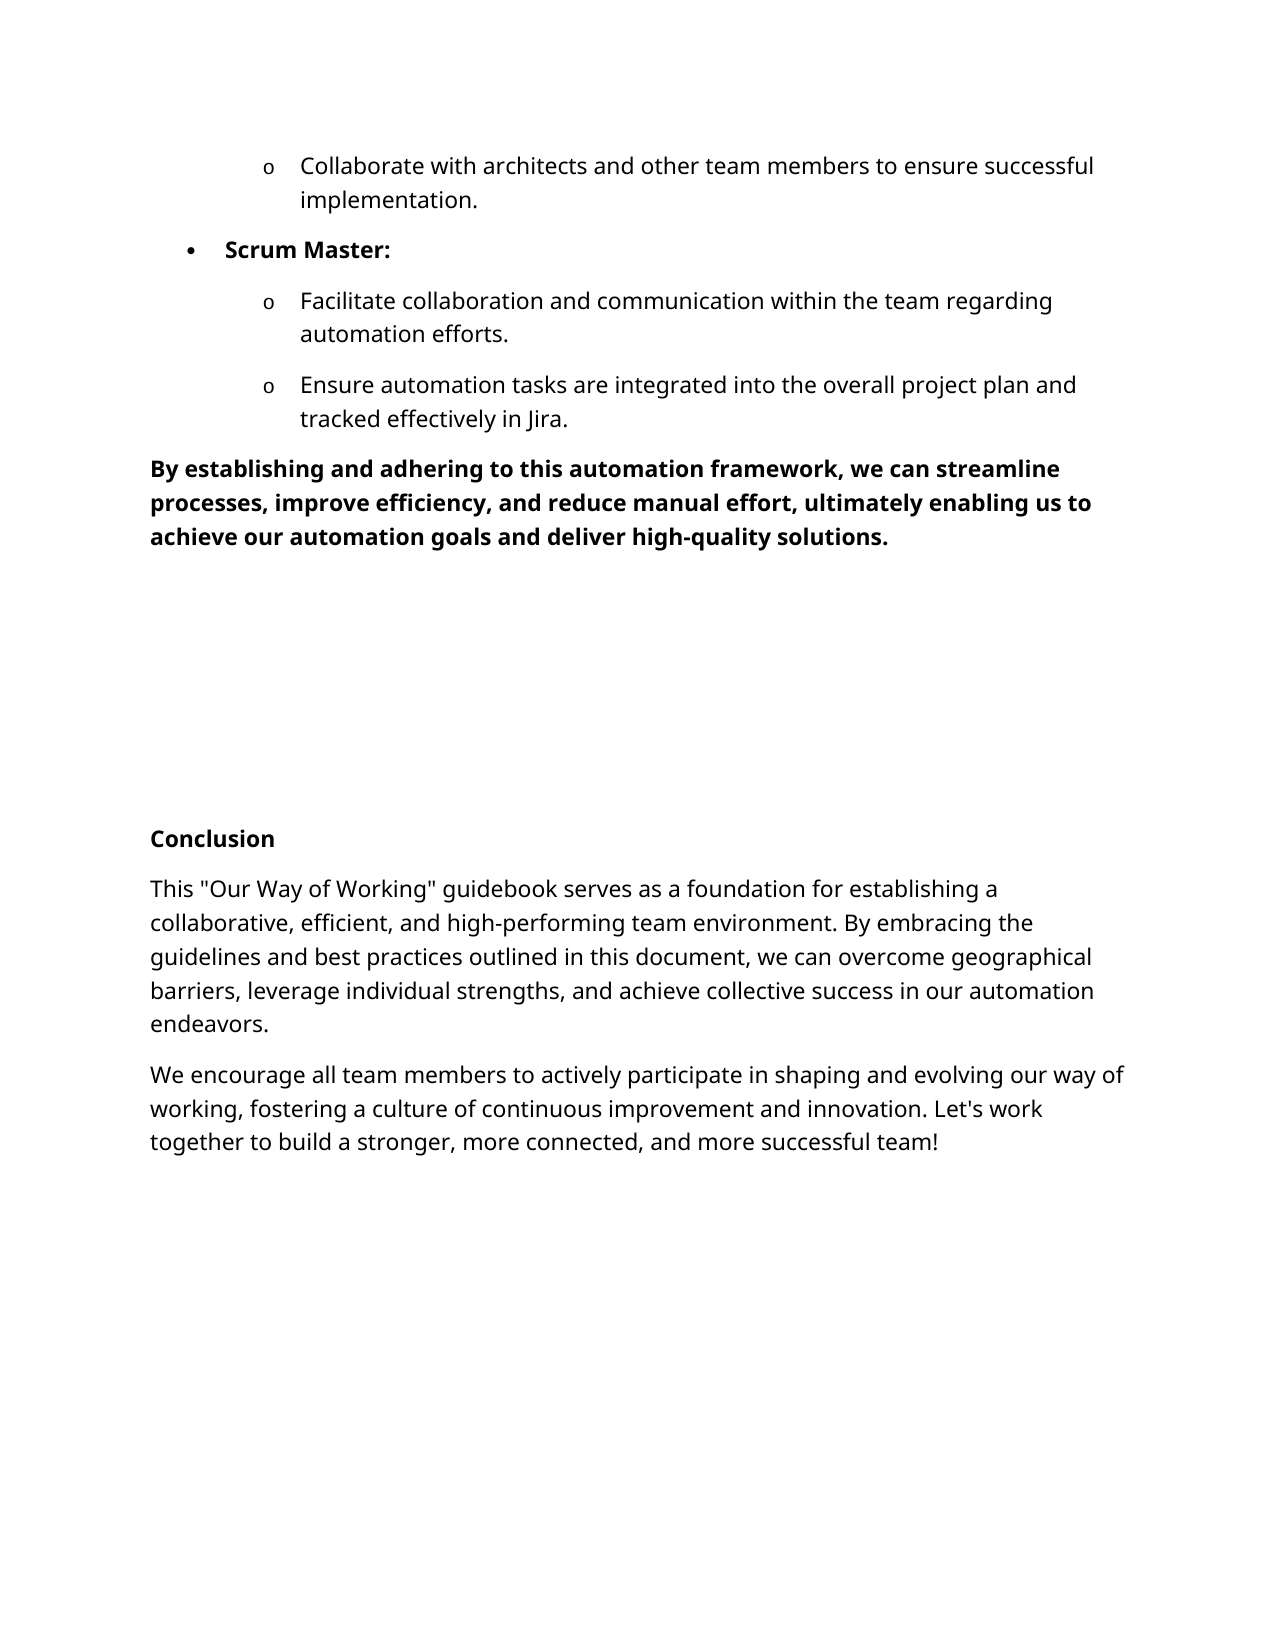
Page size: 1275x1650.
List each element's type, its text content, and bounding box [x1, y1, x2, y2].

list Ensure automation tasks are integrated into the overall project plan and tracked effectively in Jira. [262, 369, 1125, 434]
list Collaborate with architects and other team members to ensure successful implementation. [262, 150, 1125, 215]
list Facilitate collaboration and communication within the team regarding automation efforts. [262, 284, 1125, 349]
text By establishing and adhering to this automation framework, we can streamline processes, improve efficiency, and reduce manual effort, ultimately enabling us to achieve our automation goals and deliver high-quality solutions. [150, 453, 1125, 552]
text We encourage all team members to actively participate in shaping and evolving our way of working, fostering a culture of continuous improvement and innovation. Let's work together to build a stronger, more connected, and more successful team! [150, 1059, 1125, 1157]
list Scrum Master: [187, 234, 1125, 265]
text This "Our Way of Working" guidebook serves as a foundation for establishing a collaborative, efficient, and high-performing team environment. By embracing the guidelines and best practices outlined in this document, we can overcome geographical barriers, leverage individual strengths, and achieve collective success in our automation endeavors. [150, 873, 1125, 1039]
text Conclusion [150, 823, 1125, 854]
